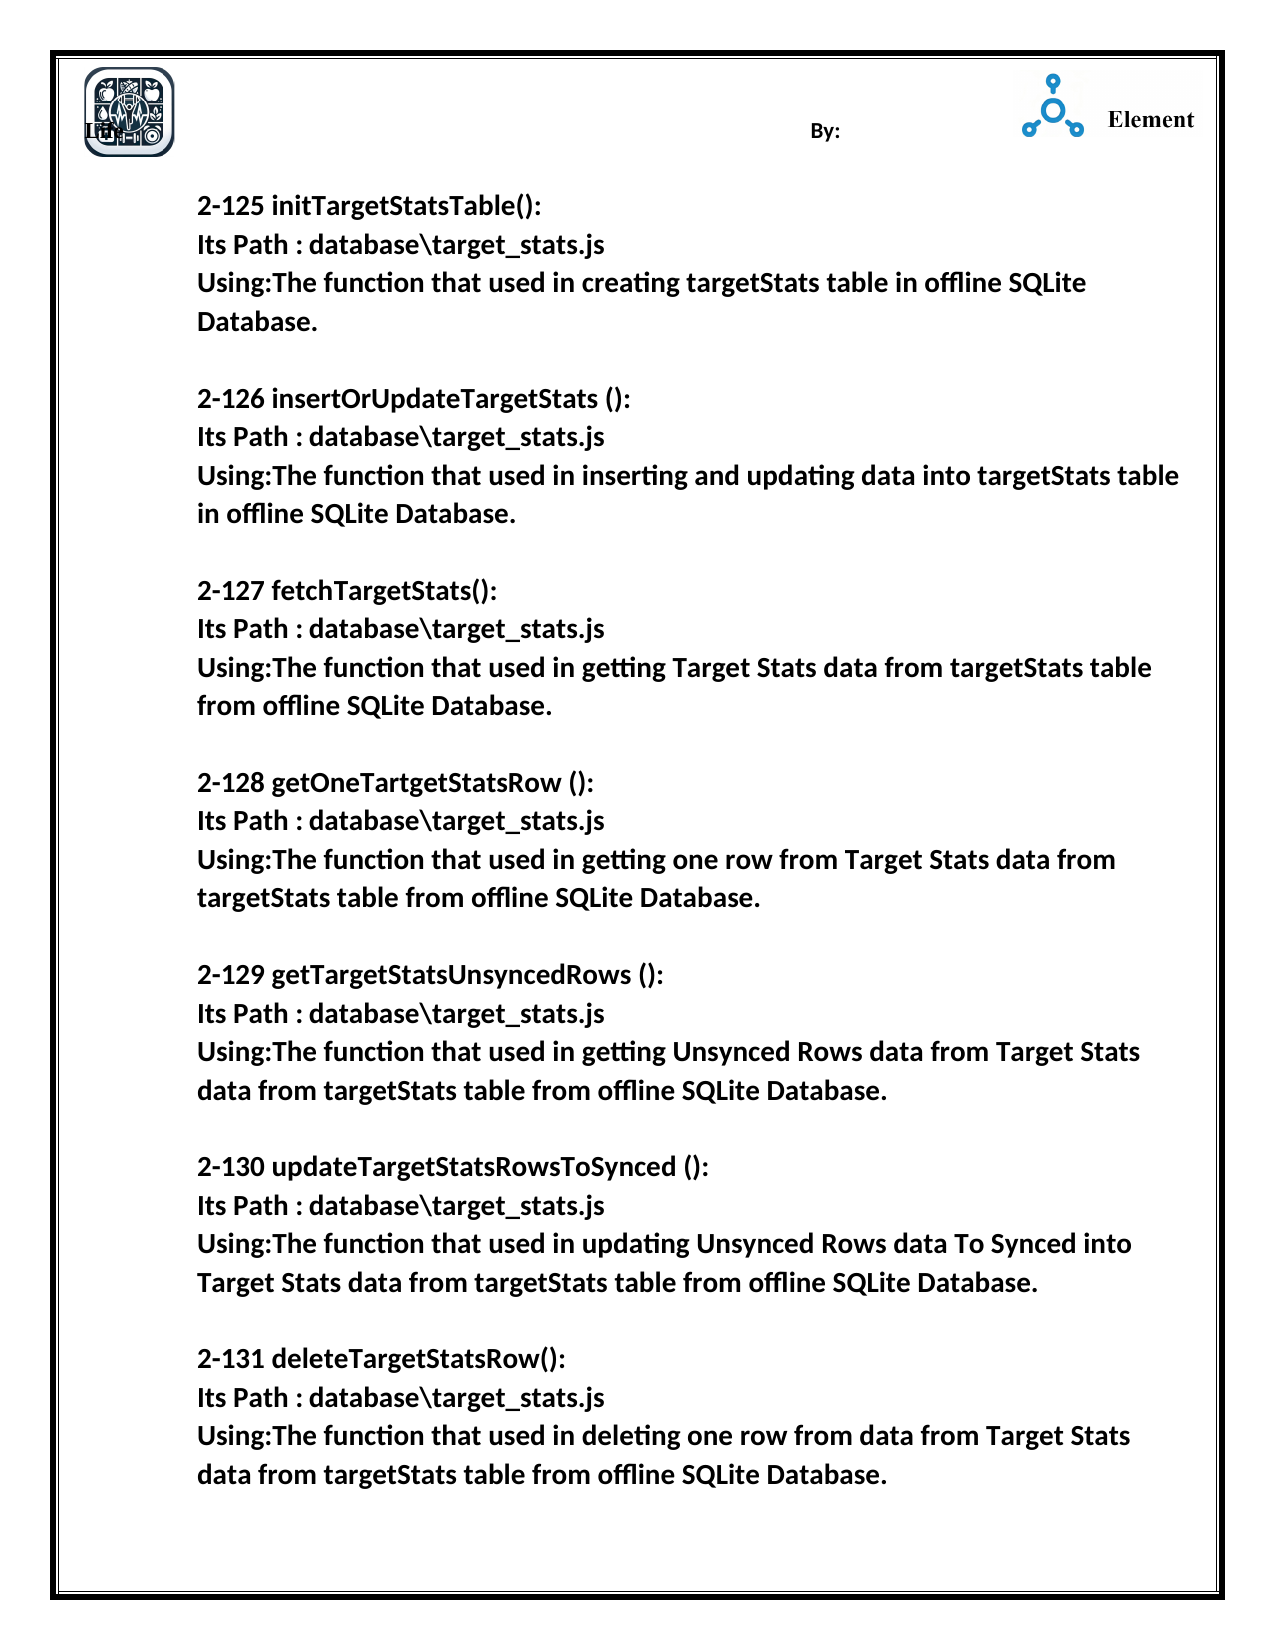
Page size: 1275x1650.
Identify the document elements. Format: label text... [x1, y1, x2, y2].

text Using:The function that used in getting Unsynced Rows data from Target Stats data from targetStats table from offline SQLite Database. [197, 1033, 1181, 1107]
text 2-126 insertOrUpdateTargetStats (): [122, 380, 1181, 415]
text 2-129 getTargetStatsUnsyncedRows (): [122, 956, 1181, 992]
text 2-131 deleteTargetStatsRow(): [122, 1341, 1181, 1376]
text Using:The function that used in creating targetStats table in offline SQLite Database. [197, 264, 1181, 338]
text Using:The function that used in inserting and updating data into targetStats table in offline SQLite Database. [197, 457, 1181, 531]
text Using:The function that used in updating Unsynced Rows data To Synced into Target Stats data from targetStats table from offline SQLite Database. [197, 1225, 1181, 1299]
text Its Path : database\target_stats.js [122, 995, 1181, 1030]
text Its Path : database\target_stats.js [122, 802, 1181, 838]
text 2-125 initTargetStatsTable(): [122, 187, 1181, 223]
text Its Path : database\target_stats.js [122, 610, 1181, 646]
picture [84, 67, 175, 157]
text Its Path : database\target_stats.js [122, 226, 1181, 262]
text Using:The function that used in getting one row from Target Stats data from targetStats table from offline SQLite Database. [197, 841, 1181, 915]
text 2-130 updateTargetStatsRowsToSynced (): [122, 1148, 1181, 1184]
text Its Path : database\target_stats.js [122, 1379, 1181, 1415]
picture [1012, 70, 1204, 137]
text 2-128 getOneTartgetStatsRow (): [122, 764, 1181, 800]
text 2-127 fetchTargetStats(): [122, 572, 1181, 607]
text Its Path : database\target_stats.js [122, 418, 1181, 454]
text Using:The function that used in deleting one row from data from Target Stats data from targetStats table from offline SQLite Database. [197, 1417, 1181, 1492]
text Using:The function that used in getting Target Stats data from targetStats table from offline SQLite Database. [197, 649, 1181, 723]
text Its Path : database\target_stats.js [122, 1187, 1181, 1222]
